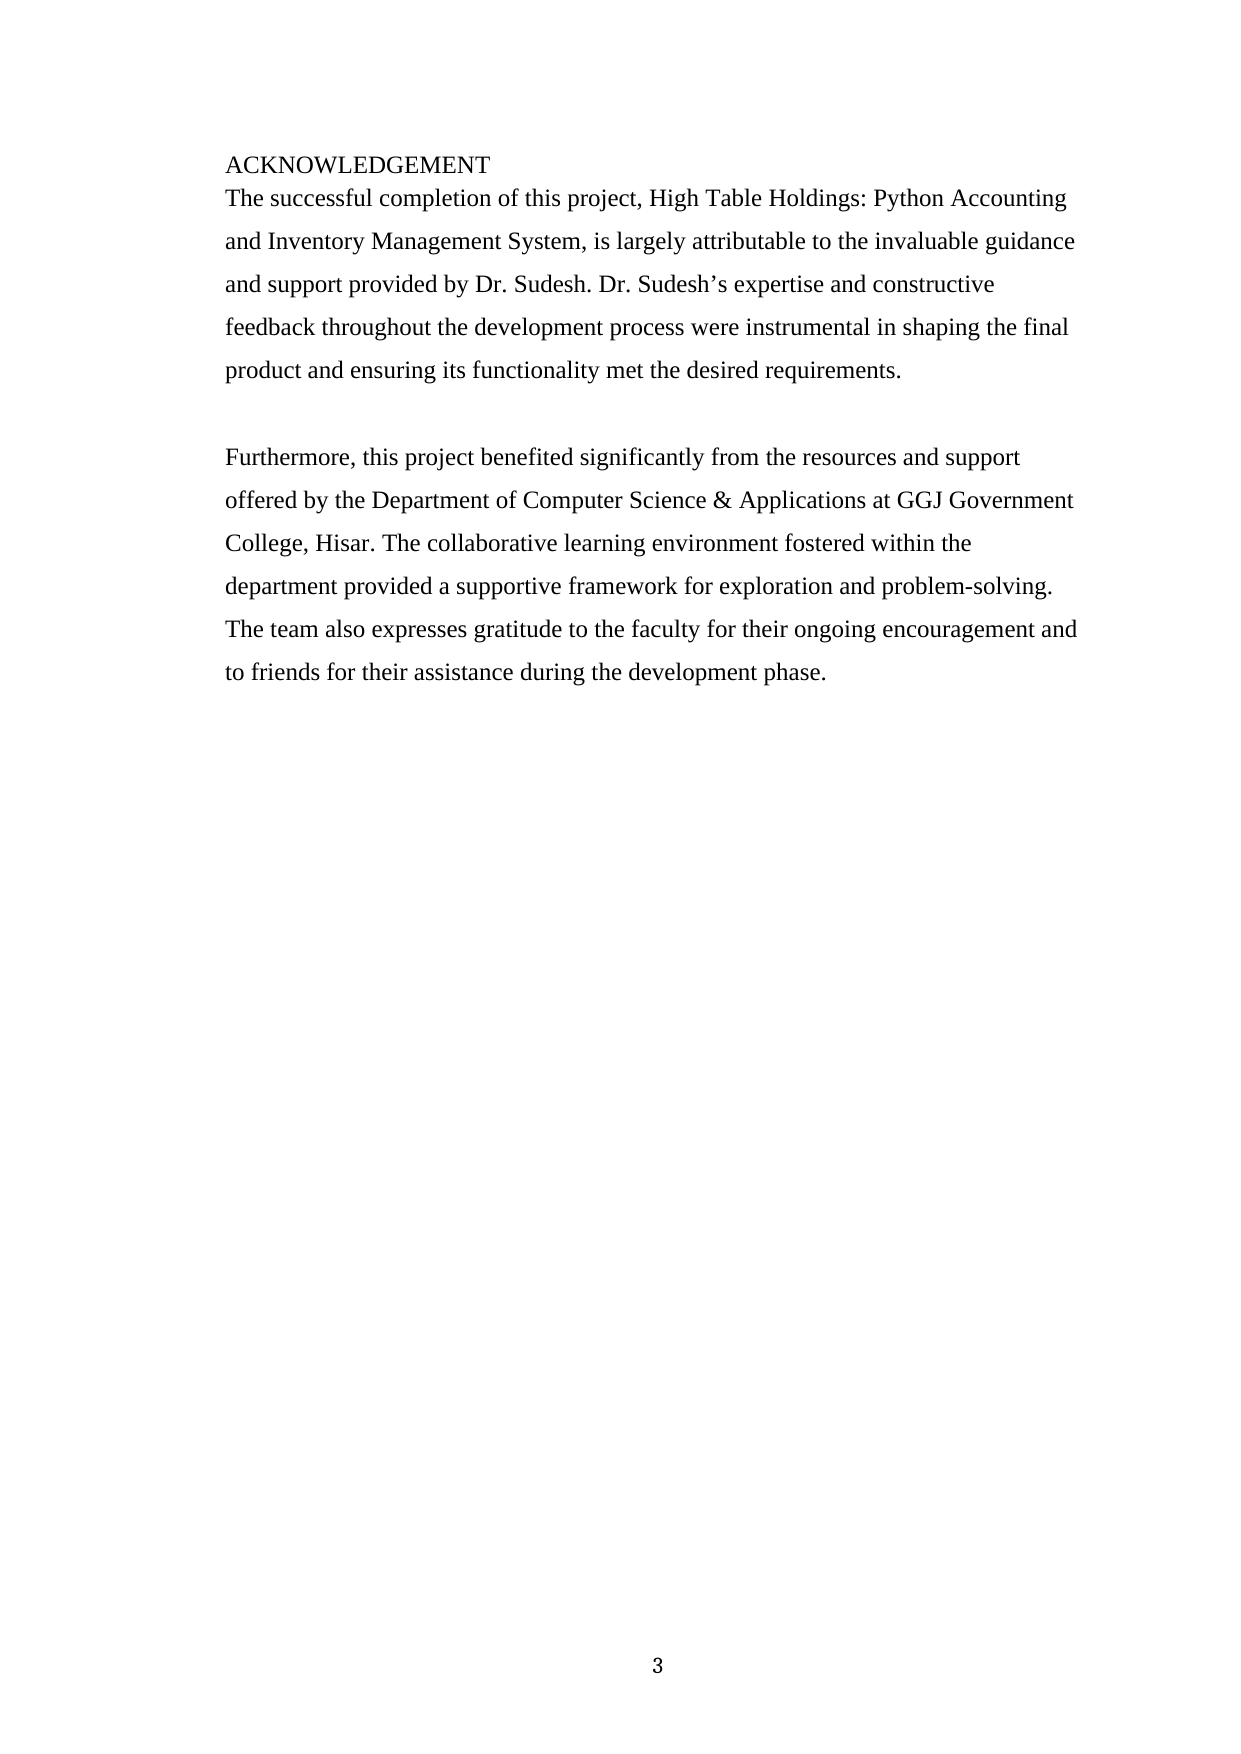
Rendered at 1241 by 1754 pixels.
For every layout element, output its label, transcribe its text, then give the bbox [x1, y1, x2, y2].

text The successful completion of this project, High Table Holdings: Python Accounting and Inventory Management System, is largely attributable to the invaluable guidance and support provided by Dr. Sudesh. Dr. Sudesh’s expertise and constructive feedback throughout the development process were instrumental in shaping the final product and ensuring its functionality met the desired requirements. Furthermore, this project benefited significantly from the resources and support offered by the Department of Computer Science & Applications at GGJ Government College, Hisar. The collaborative learning environment fostered within the department provided a supportive framework for exploration and problem-solving. The team also expresses gratitude to the faculty for their ongoing encouragement and to friends for their assistance during the development phase. [225, 183, 1090, 686]
text ACKNOWLEDGEMENT [225, 150, 1090, 179]
